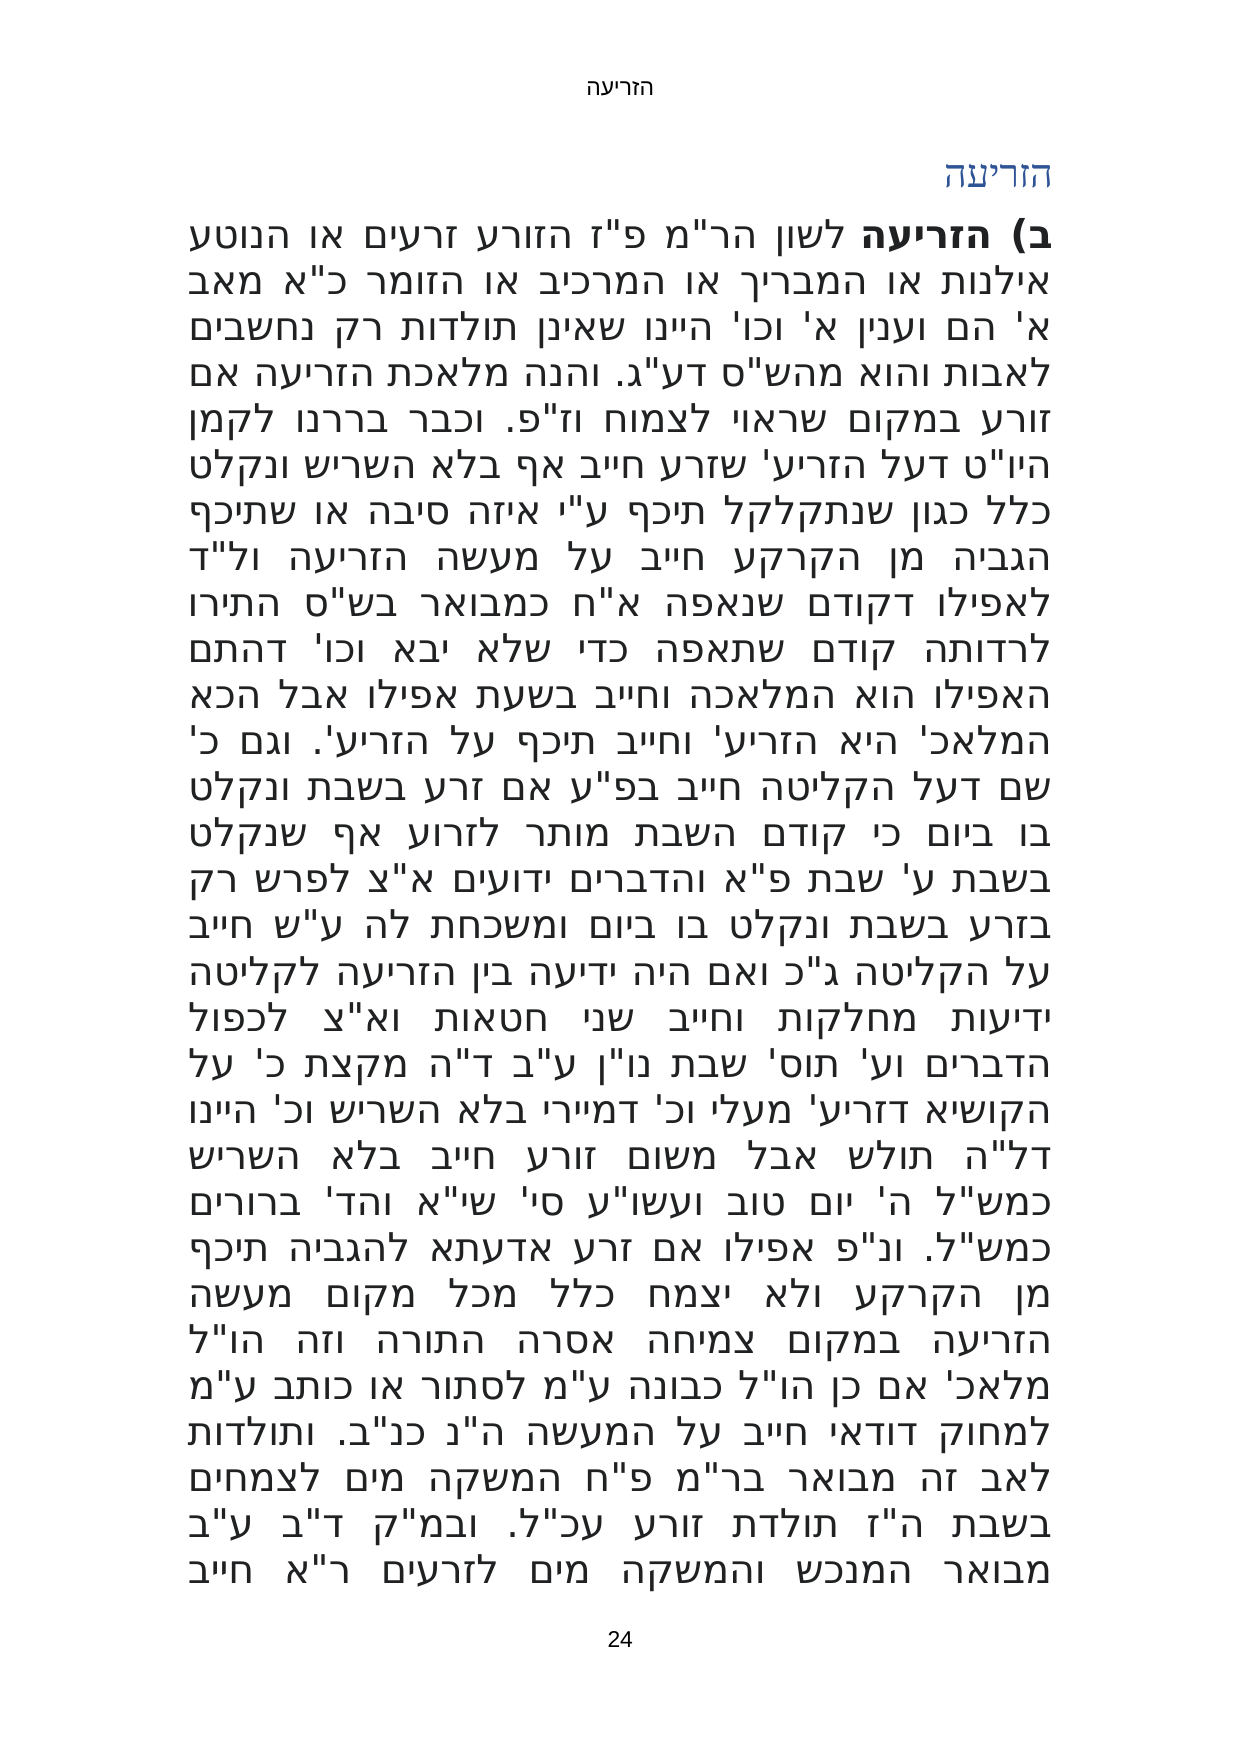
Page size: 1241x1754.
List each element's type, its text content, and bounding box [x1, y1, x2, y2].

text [187, 212, 1053, 1593]
subtitle הזריעה [187, 150, 1053, 196]
